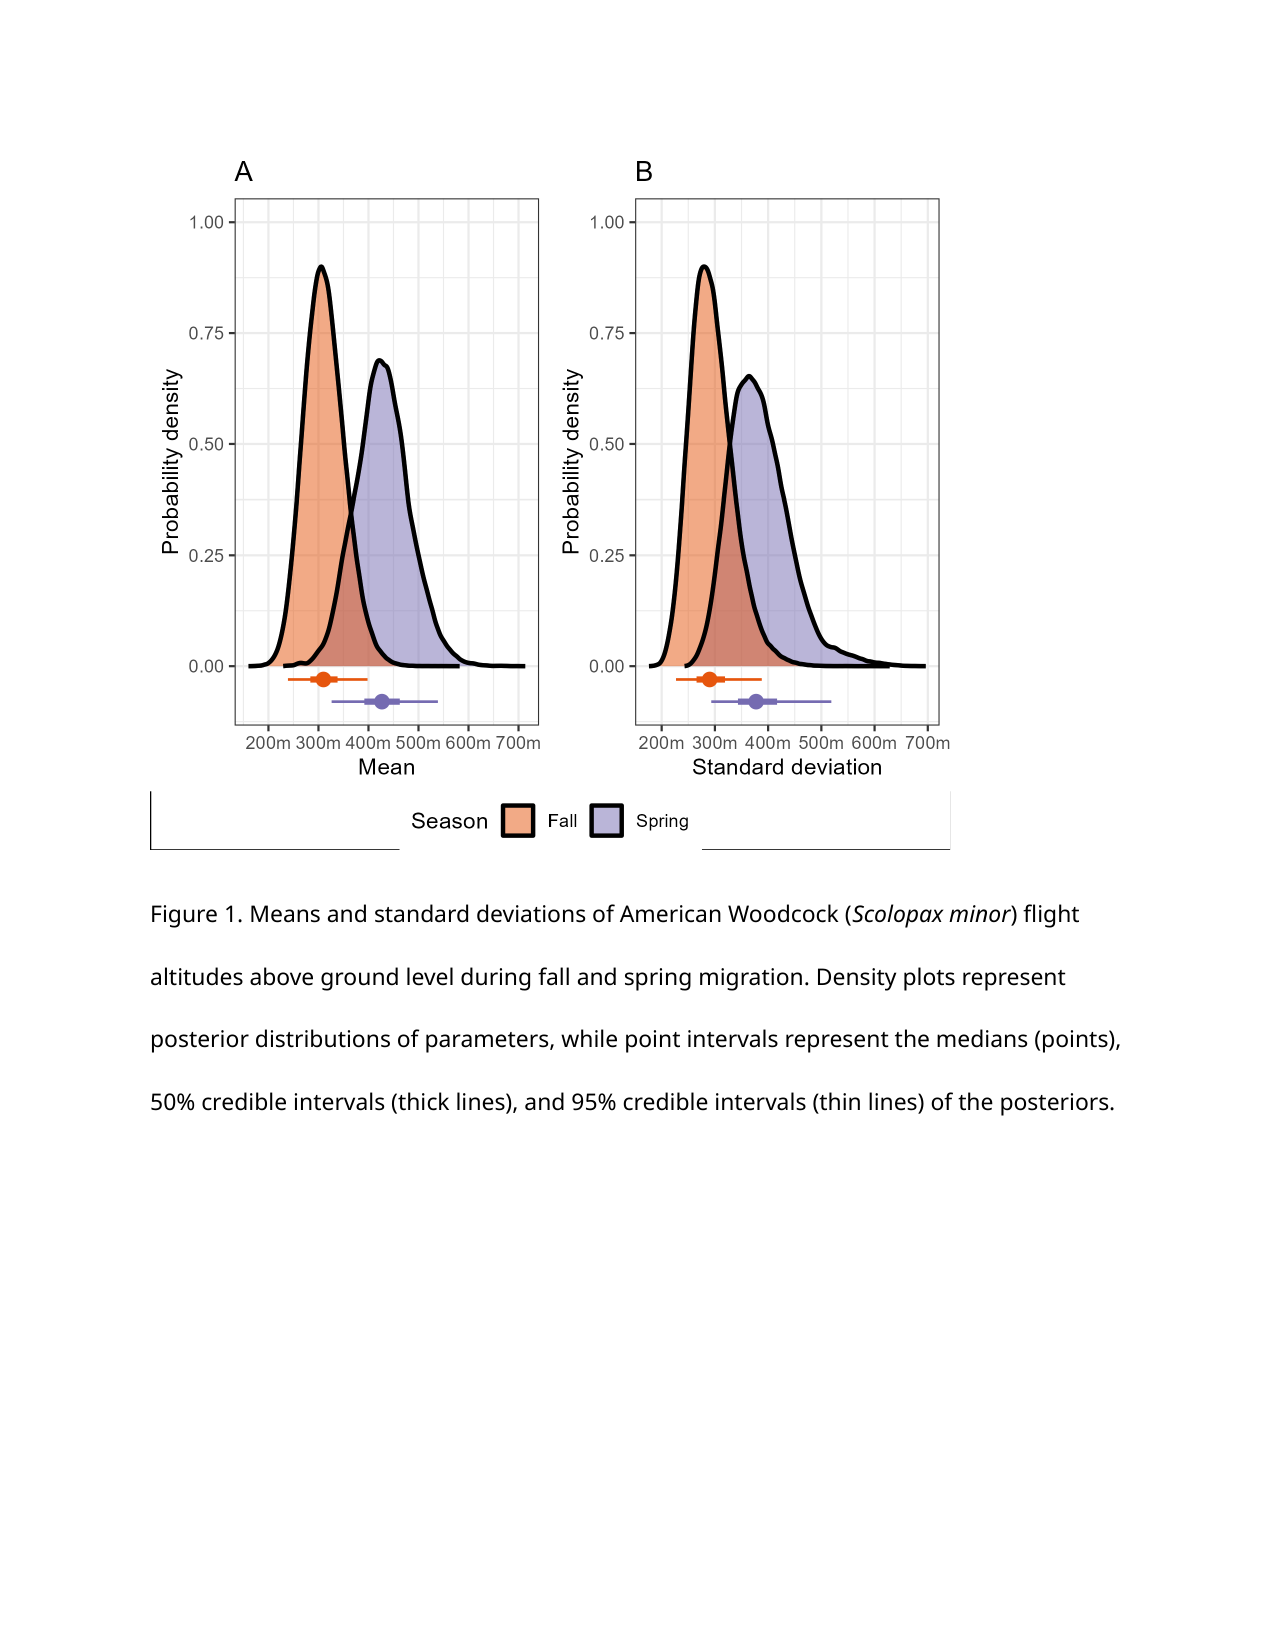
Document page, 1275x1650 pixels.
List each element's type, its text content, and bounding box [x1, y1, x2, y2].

text Figure 1. Means and standard deviations of American Woodcock (Scolopax minor) flight altitudes above ground level during fall and spring migration. Density plots represent posterior distributions of parameters, while point intervals represent the medians (points), 50% credible intervals (thick lines), and 95% credible intervals (thin lines) of the posteriors. [150, 898, 1125, 1117]
picture [150, 150, 951, 850]
